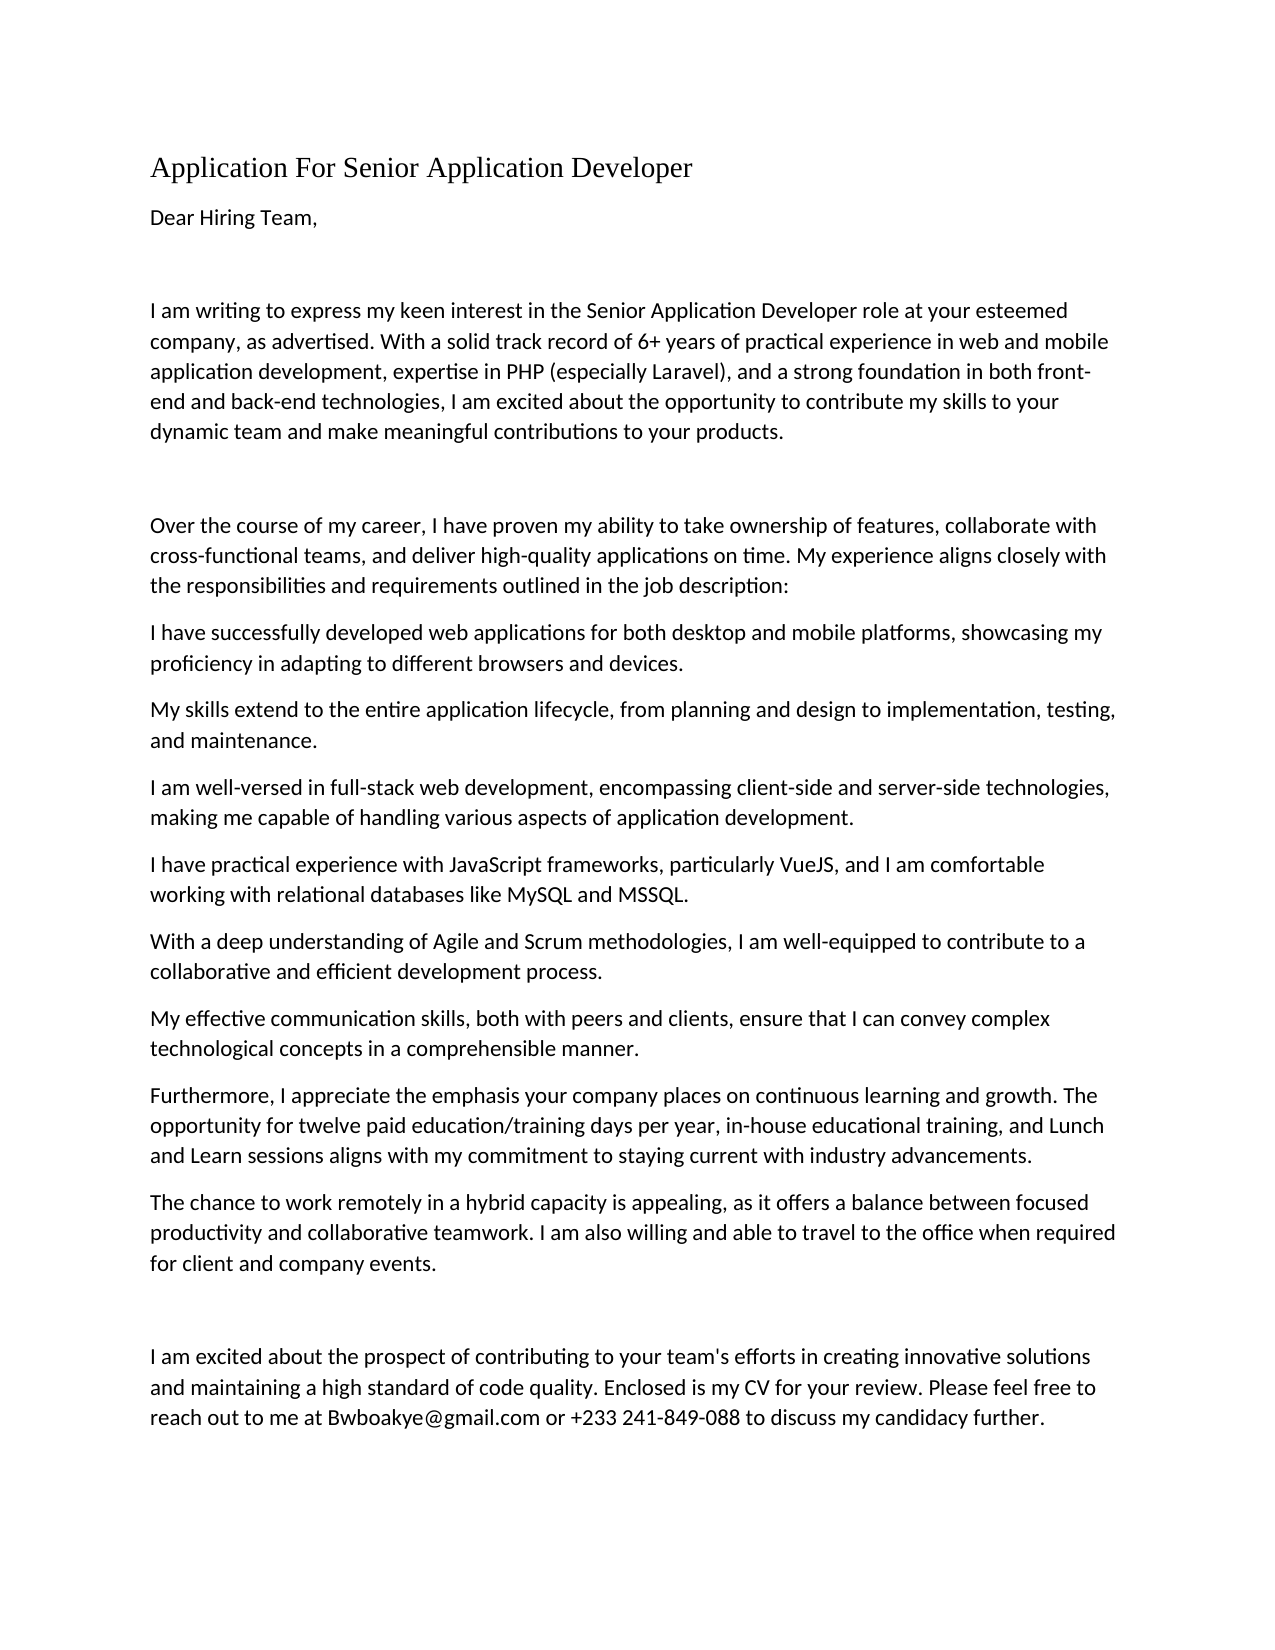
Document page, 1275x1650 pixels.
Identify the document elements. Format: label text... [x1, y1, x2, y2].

text Dear Hiring Team, [150, 203, 1125, 231]
text I have practical experience with JavaScript frameworks, particularly VueJS, and I am comfortable working with relational databases like MySQL and MSSQL. [150, 850, 1125, 908]
text The chance to work remotely in a hybrid capacity is appealing, as it offers a balance between focused productivity and collaborative teamwork. I am also willing and able to travel to the office when required for client and company events. [150, 1188, 1125, 1277]
text Furthermore, I appreciate the emphasis your company places on continuous learning and growth. The opportunity for twelve paid education/training days per year, in-house educational training, and Lunch and Learn sessions aligns with my commitment to staying current with industry advancements. [150, 1081, 1125, 1169]
text My skills extend to the entire application lifecycle, from planning and design to implementation, testing, and maintenance. [150, 696, 1125, 754]
text Application For Senior Application Developer [150, 150, 1125, 183]
text I am excited about the prospect of contributing to your team's efforts in creating innovative solutions and maintaining a high standard of code quality. Enclosed is my CV for your review. Please feel free to reach out to me at Bwboakye@gmail.com or +233 241-849-088 to discuss my candidacy further. [150, 1342, 1125, 1431]
text I am well-versed in full-stack web development, encompassing client-side and server-side technologies, making me capable of handling various aspects of application development. [150, 773, 1125, 831]
text I have successfully developed web applications for both desktop and mobile platforms, showcasing my proficiency in adapting to different browsers and devices. [150, 618, 1125, 677]
text I am writing to express my keen interest in the Senior Application Developer role at your esteemed company, as advertised. With a solid track record of 6+ years of practical experience in web and mobile application development, expertise in PHP (especially Laravel), and a strong foundation in both front-end and back-end technologies, I am excited about the opportunity to contribute my skills to your dynamic team and make meaningful contributions to your products. [150, 297, 1125, 445]
text My effective communication skills, both with peers and clients, ensure that I can convey complex technological concepts in a comprehensible manner. [150, 1004, 1125, 1062]
text Over the course of my career, I have proven my ability to take ownership of features, collaborate with cross-functional teams, and deliver high-quality applications on time. My experience aligns closely with the responsibilities and requirements outlined in the job description: [150, 511, 1125, 599]
text With a deep understanding of Agile and Scrum methodologies, I am well-equipped to contribute to a collaborative and efficient development process. [150, 927, 1125, 985]
